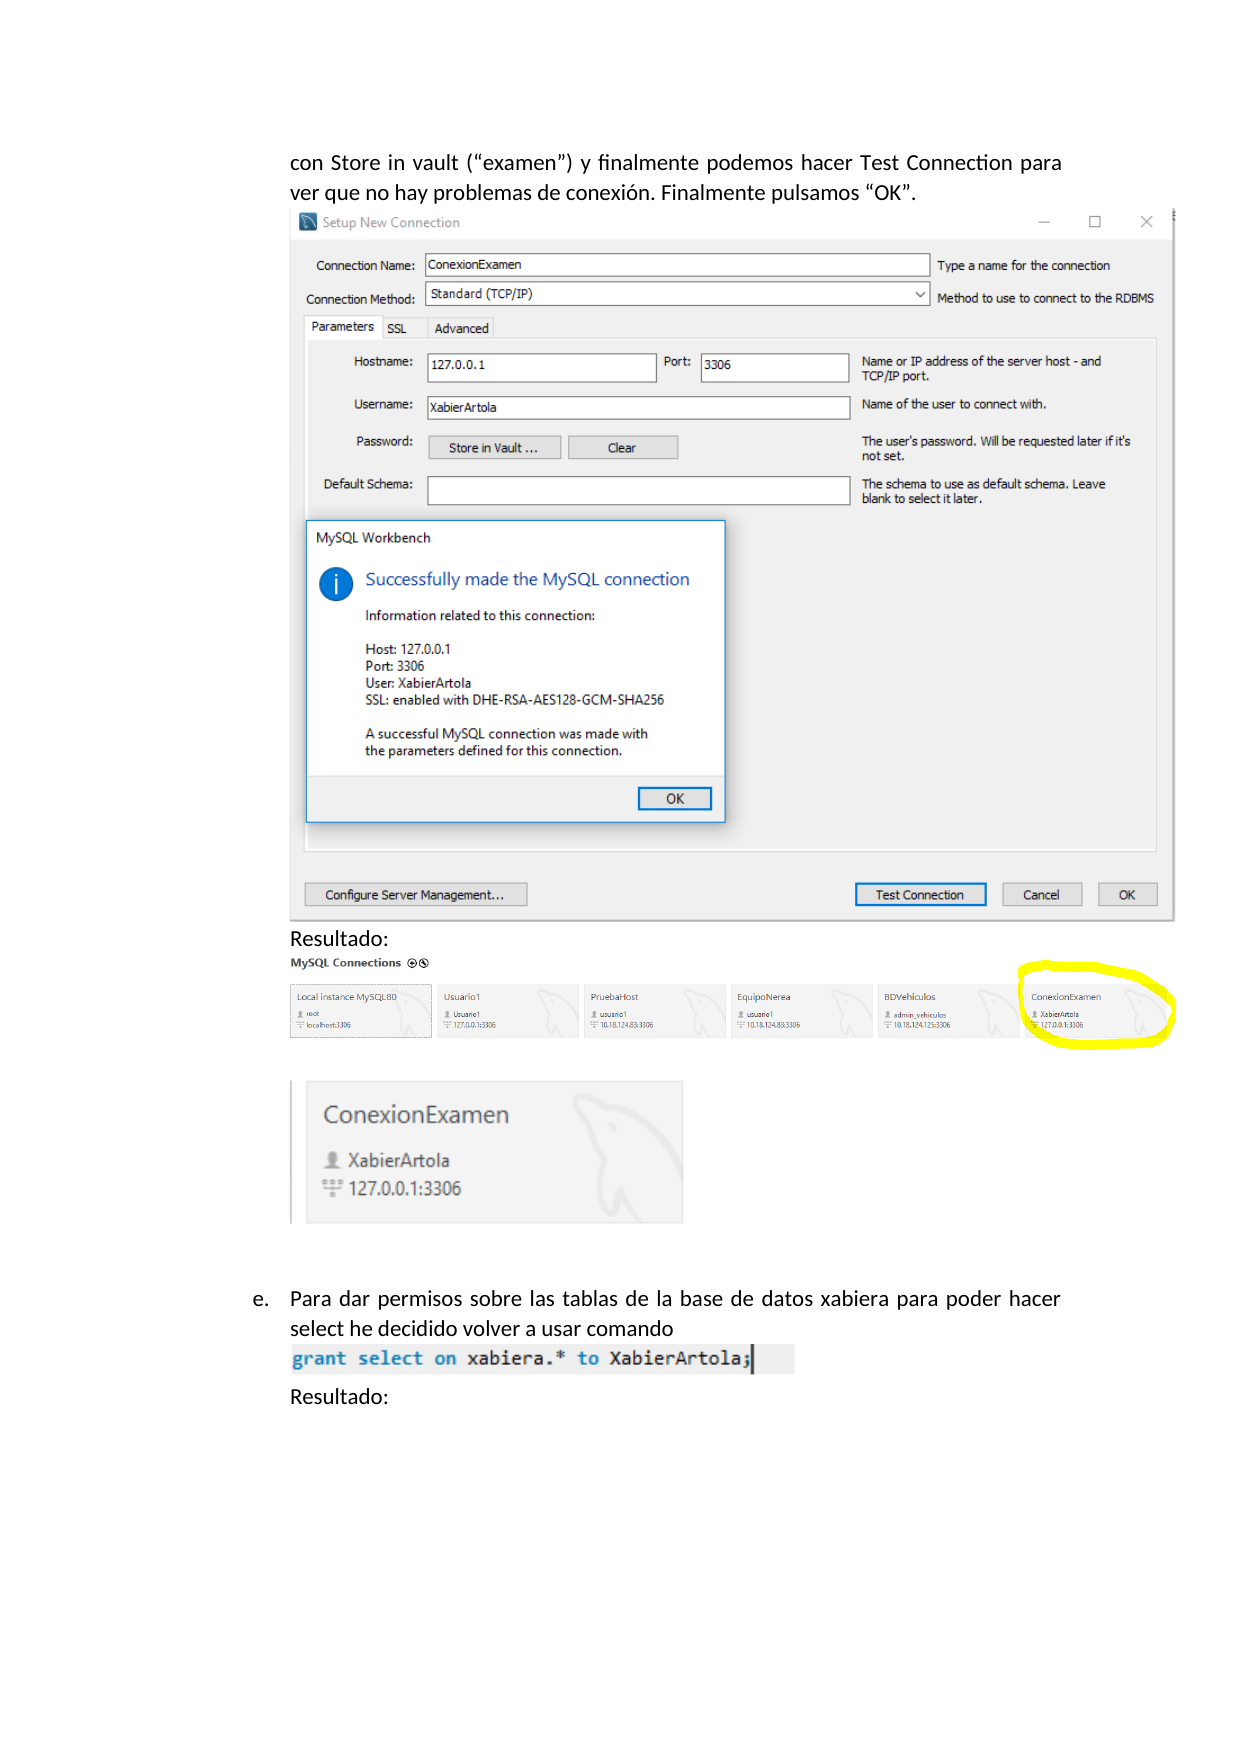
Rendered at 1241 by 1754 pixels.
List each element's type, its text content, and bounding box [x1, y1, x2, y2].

list Para dar permisos sobre las tablas de la base de datos xabiera para poder hacer select he decidido volver a usar comando [252, 1284, 1063, 1342]
picture [289, 1344, 795, 1381]
list Resultado: [290, 1382, 1063, 1411]
picture [289, 954, 1176, 1050]
list Resultado: [290, 924, 1063, 952]
picture [289, 1052, 779, 1282]
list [290, 148, 1063, 206]
picture [289, 208, 1176, 922]
